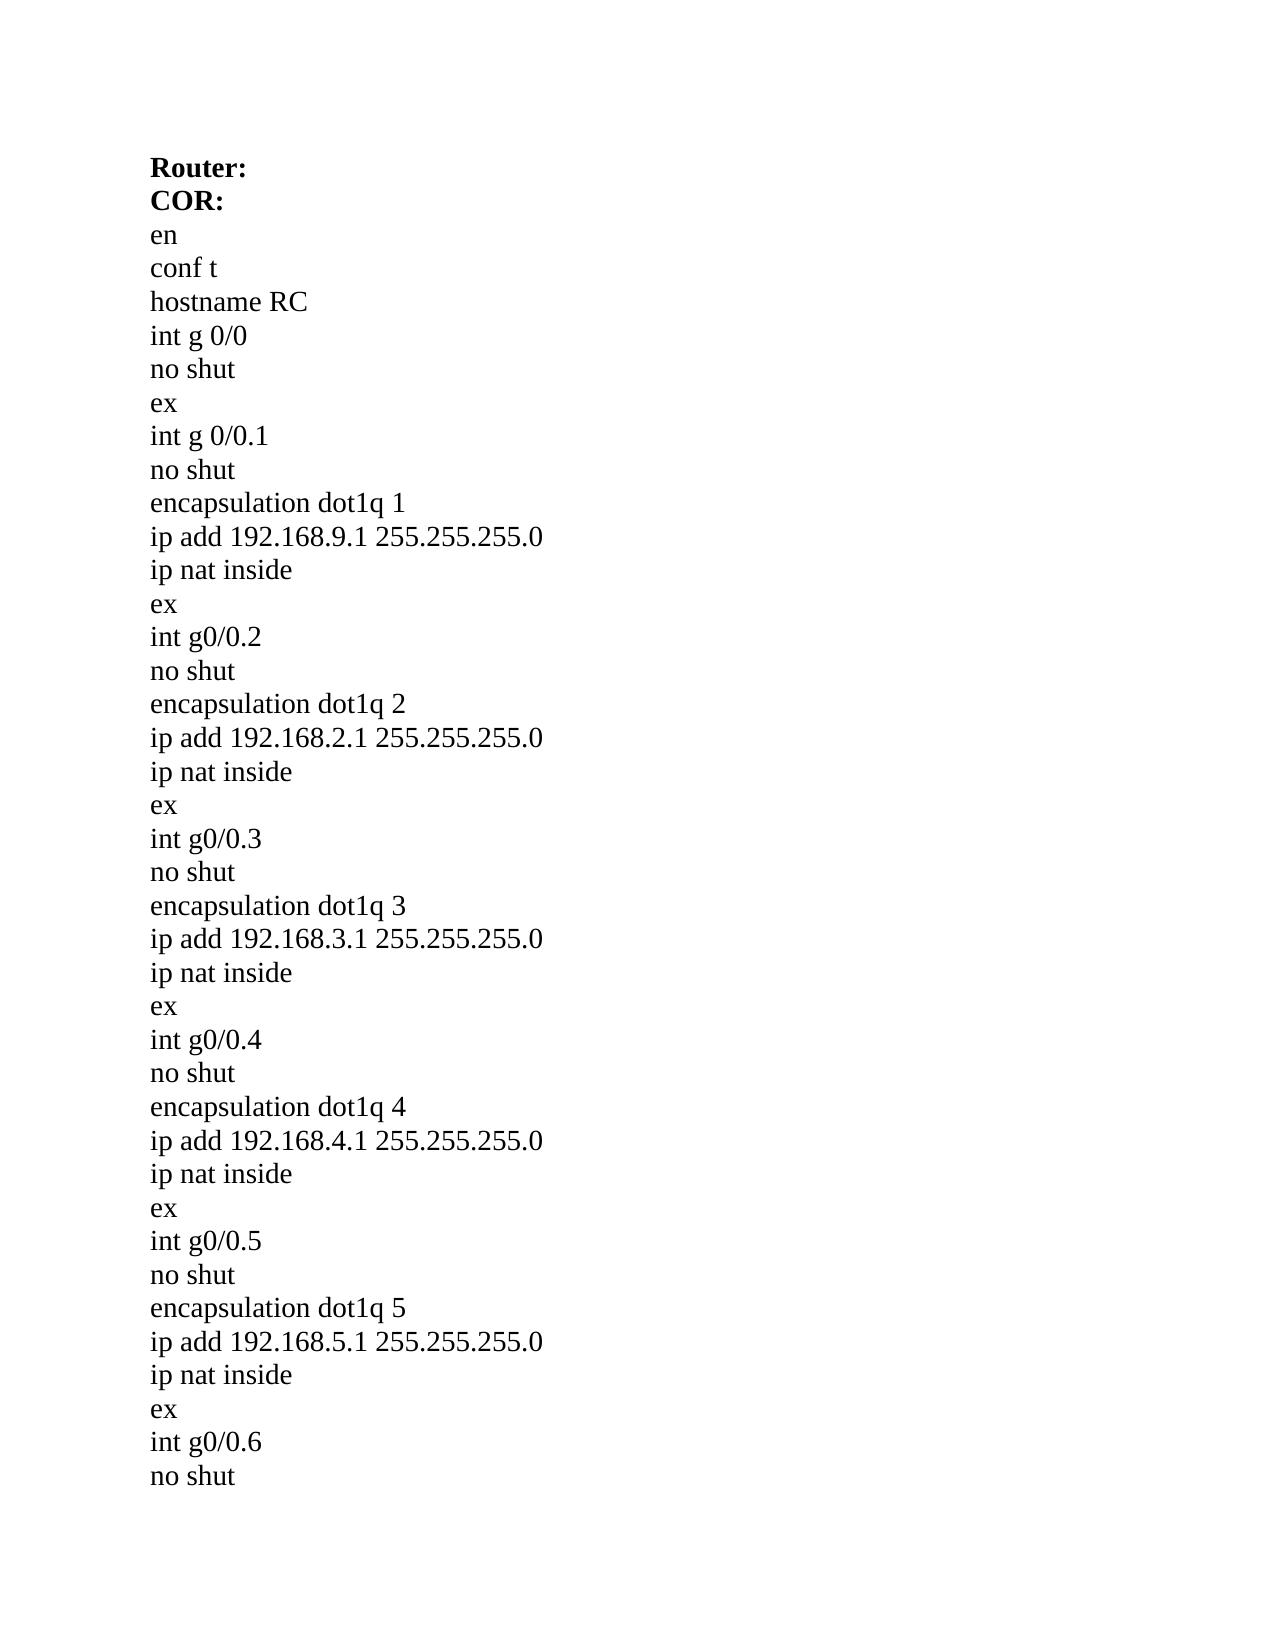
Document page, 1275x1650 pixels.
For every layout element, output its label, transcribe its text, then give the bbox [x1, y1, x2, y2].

text encapsulation dot1q 4 [150, 1089, 1125, 1123]
text no shut [150, 452, 1125, 485]
text no shut [150, 653, 1125, 687]
text no shut [150, 351, 1125, 385]
text ex [150, 1190, 1125, 1223]
text ip add 192.168.9.1 255.255.255.0 [150, 519, 1125, 552]
text encapsulation dot1q 1 [150, 485, 1125, 519]
text int g0/0.2 [150, 619, 1125, 653]
text ex [150, 988, 1125, 1022]
text ex [150, 1391, 1125, 1424]
text encapsulation dot1q 2 [150, 687, 1125, 720]
text ex [150, 385, 1125, 418]
text ip nat inside [150, 552, 1125, 586]
text ip add 192.168.2.1 255.255.255.0 [150, 720, 1125, 754]
text ip nat inside [150, 754, 1125, 787]
text COR: [150, 183, 1125, 217]
text hostname RC [150, 284, 1125, 318]
text ip nat inside [150, 955, 1125, 988]
text Router: [150, 150, 1125, 183]
text int g 0/0.1 [150, 418, 1125, 452]
text int g0/0.6 [150, 1424, 1125, 1458]
text en [150, 217, 1125, 251]
text ex [150, 586, 1125, 619]
text ip add 192.168.3.1 255.255.255.0 [150, 921, 1125, 955]
text int g0/0.4 [150, 1022, 1125, 1056]
text no shut [150, 854, 1125, 888]
text encapsulation dot1q 3 [150, 888, 1125, 921]
text int g 0/0 [150, 318, 1125, 351]
text ip add 192.168.4.1 255.255.255.0 [150, 1123, 1125, 1156]
text no shut [150, 1458, 1125, 1492]
text no shut [150, 1056, 1125, 1089]
text ip nat inside [150, 1357, 1125, 1391]
text no shut [150, 1257, 1125, 1290]
text encapsulation dot1q 5 [150, 1290, 1125, 1324]
text int g0/0.5 [150, 1223, 1125, 1257]
text conf t [150, 251, 1125, 284]
text ex [150, 787, 1125, 821]
text ip nat inside [150, 1156, 1125, 1190]
text int g0/0.3 [150, 821, 1125, 854]
text ip add 192.168.5.1 255.255.255.0 [150, 1324, 1125, 1357]
